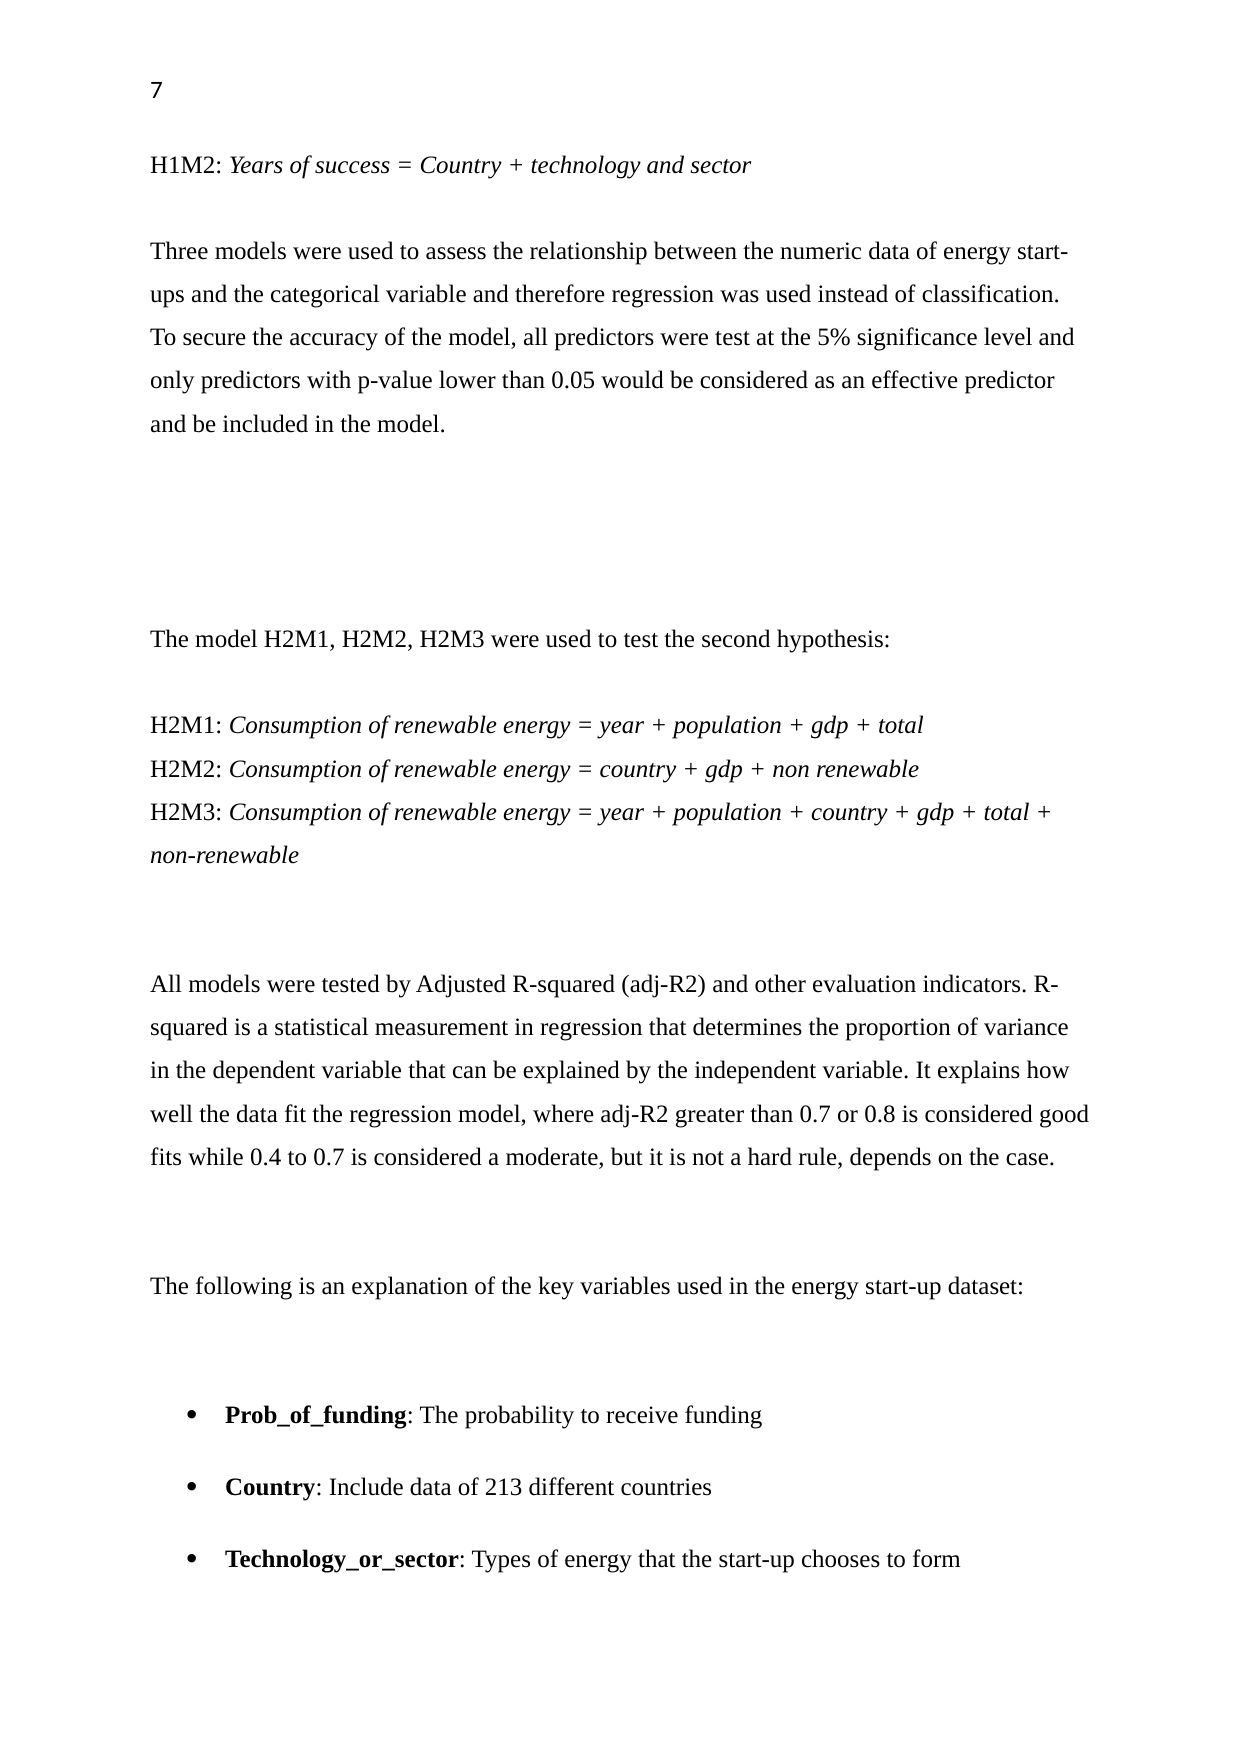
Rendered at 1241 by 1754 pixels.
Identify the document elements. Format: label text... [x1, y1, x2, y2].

list Prob_of_funding: The probability to receive funding [187, 1401, 1090, 1429]
text H1M2: Years of success = Country + technology and sector [150, 150, 1090, 179]
text Three models were used to assess the relationship between the numeric data of energy start-ups and the categorical variable and therefore regression was used instead of classification. To secure the accuracy of the model, all predictors were test at the 5% significance level and only predictors with p-value lower than 0.05 would be considered as an effective predictor and be included in the model. [150, 236, 1090, 437]
text H2M2: Consumption of renewable energy = country + gdp + non renewable [150, 754, 1090, 782]
list Country: Include data of 213 different countries [187, 1472, 1090, 1501]
text The model H2M1, H2M2, H2M3 were used to test the second hypothesis: [150, 624, 1090, 653]
text The following is an explanation of the key variables used in the energy start-up dataset: [150, 1271, 1090, 1300]
text H2M1: Consumption of renewable energy = year + population + gdp + total [150, 711, 1090, 739]
text H2M3: Consumption of renewable energy = year + population + country + gdp + total + non-renewable [150, 797, 1090, 869]
text All models were tested by Adjusted R-squared (adj-R2) and other evaluation indicators. R-squared is a statistical measurement in regression that determines the proportion of variance in the dependent variable that can be explained by the independent variable. It explains how well the data fit the regression model, where adj-R2 greater than 0.7 or 0.8 is considered good fits while 0.4 to 0.7 is considered a moderate, but it is not a hard rule, depends on the case. [150, 969, 1090, 1171]
list Technology_or_sector: Types of energy that the start-up chooses to form [187, 1544, 1090, 1573]
